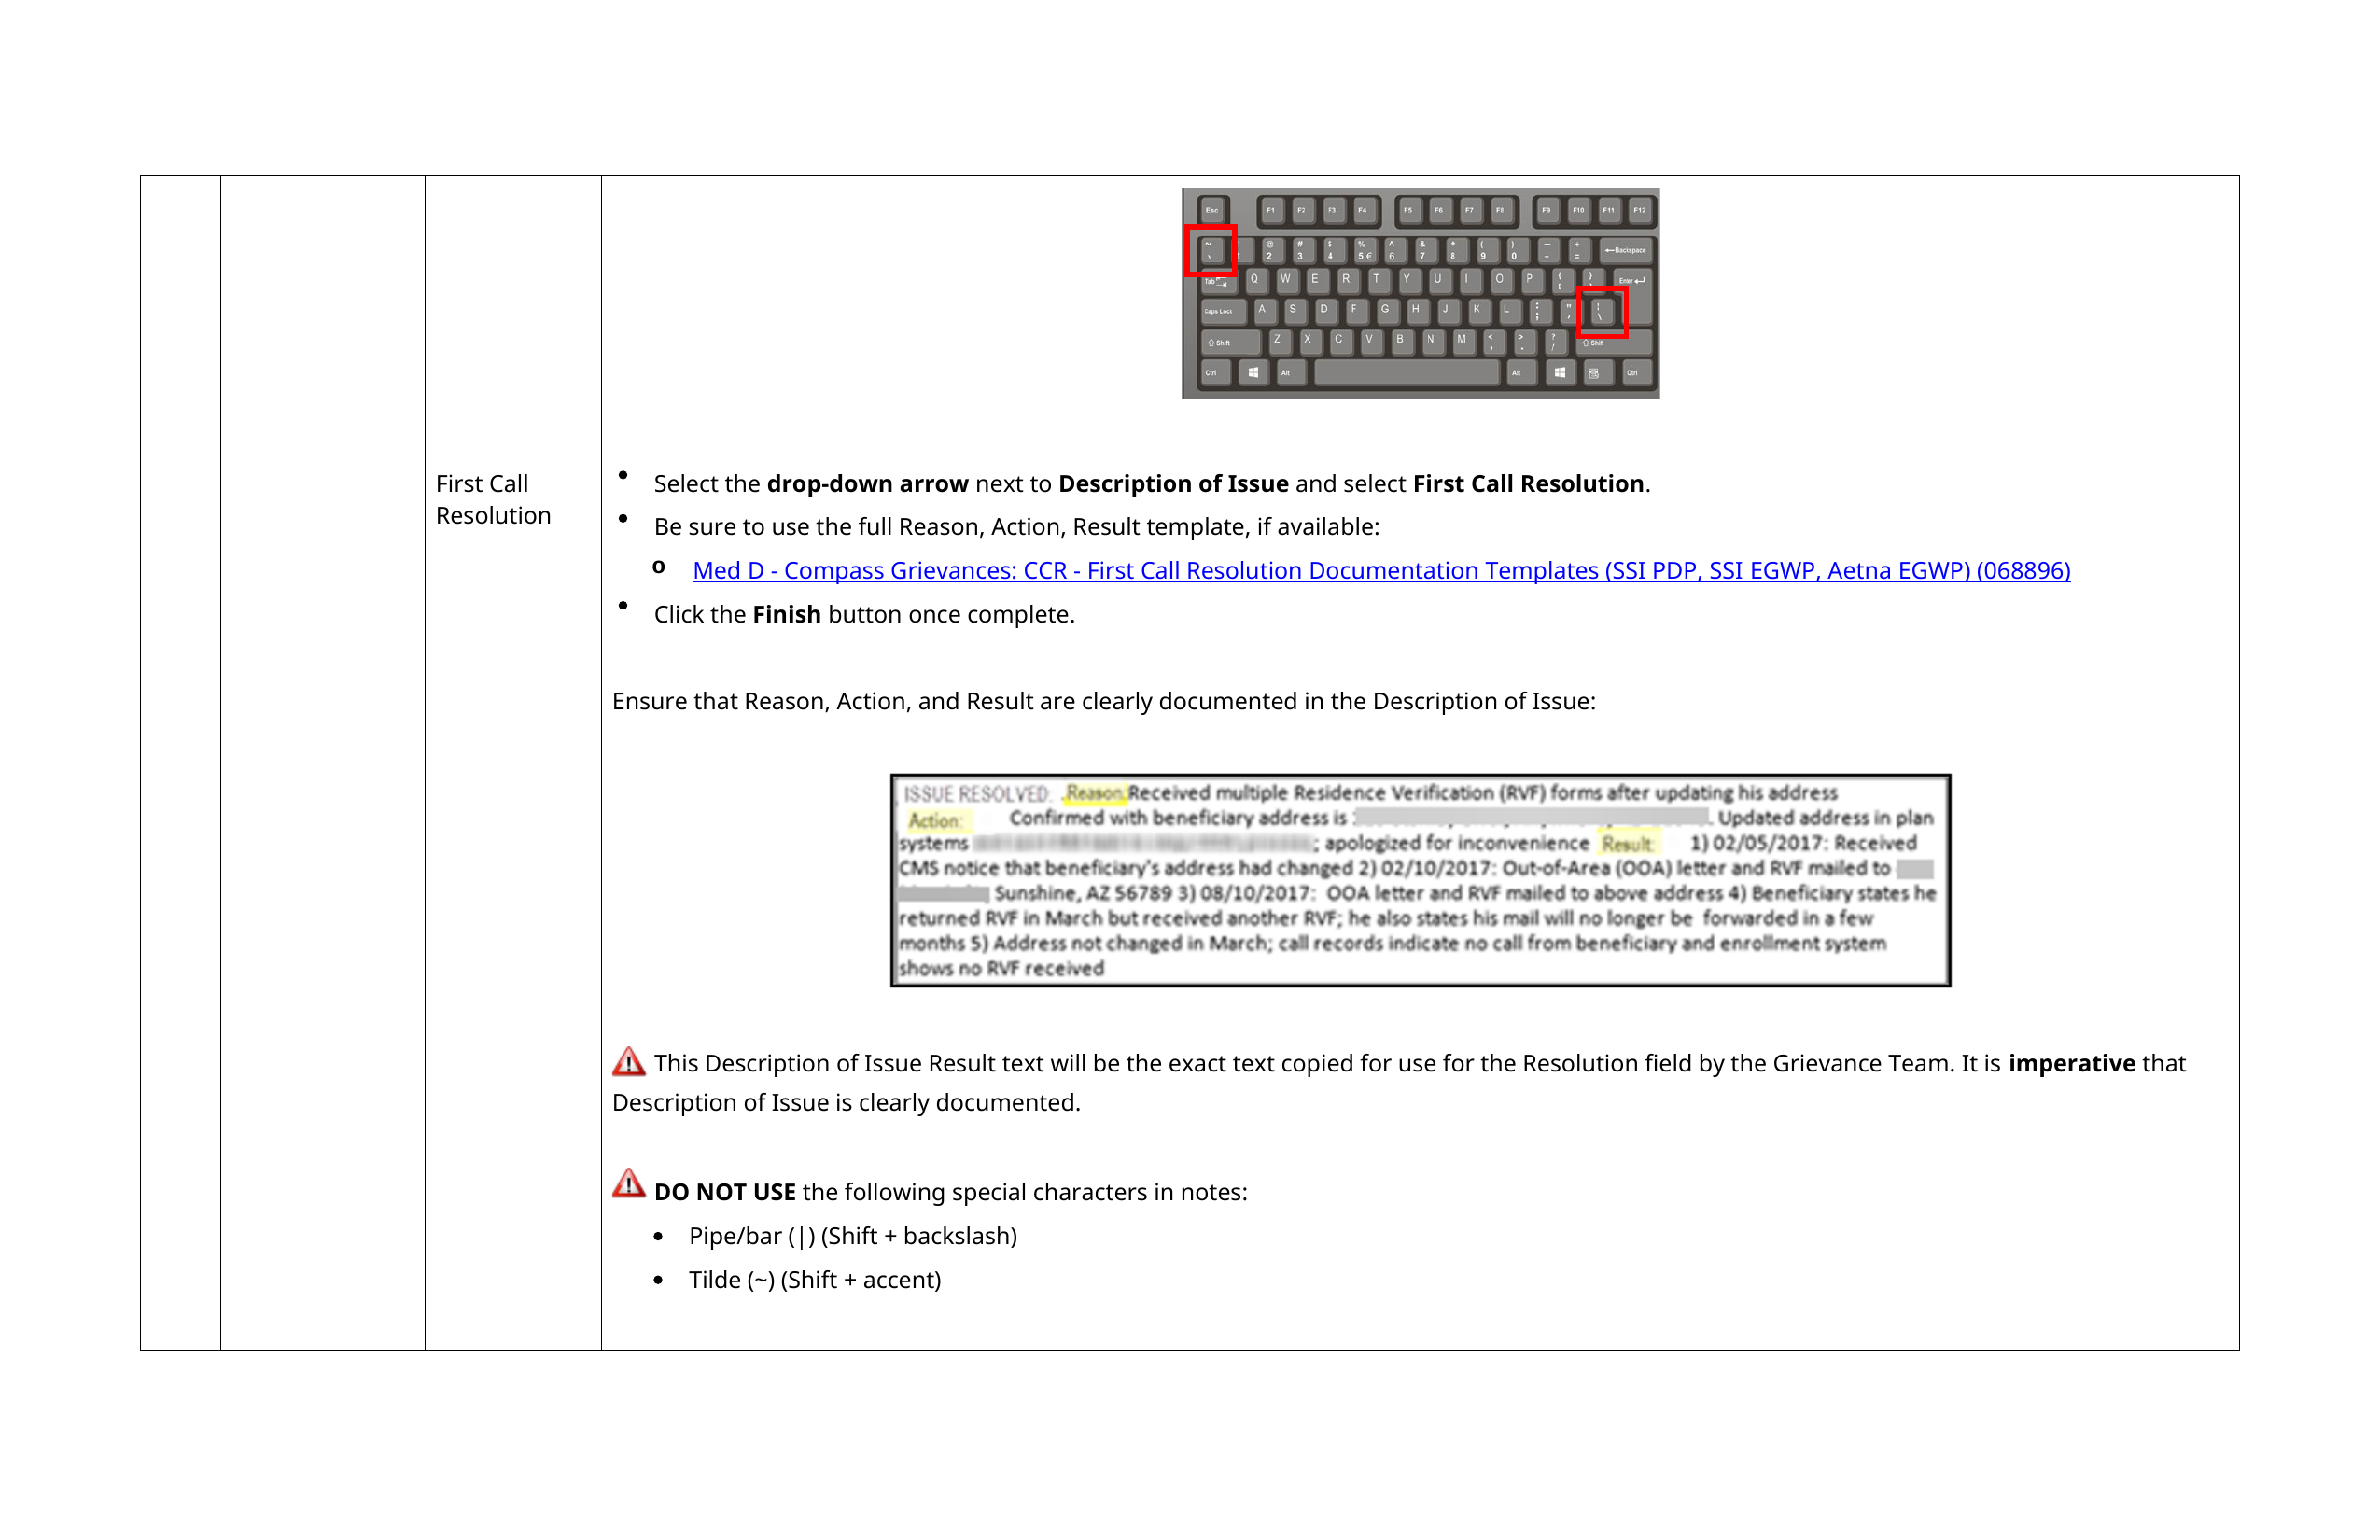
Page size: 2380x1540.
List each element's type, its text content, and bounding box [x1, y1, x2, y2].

picture [1181, 188, 1660, 399]
picture [611, 1046, 649, 1080]
table_cell New Grievance [426, 176, 601, 455]
picture [611, 1168, 649, 1201]
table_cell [221, 176, 425, 1350]
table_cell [602, 176, 2239, 455]
picture [885, 771, 1956, 992]
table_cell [602, 455, 2239, 1350]
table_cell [426, 455, 601, 1350]
